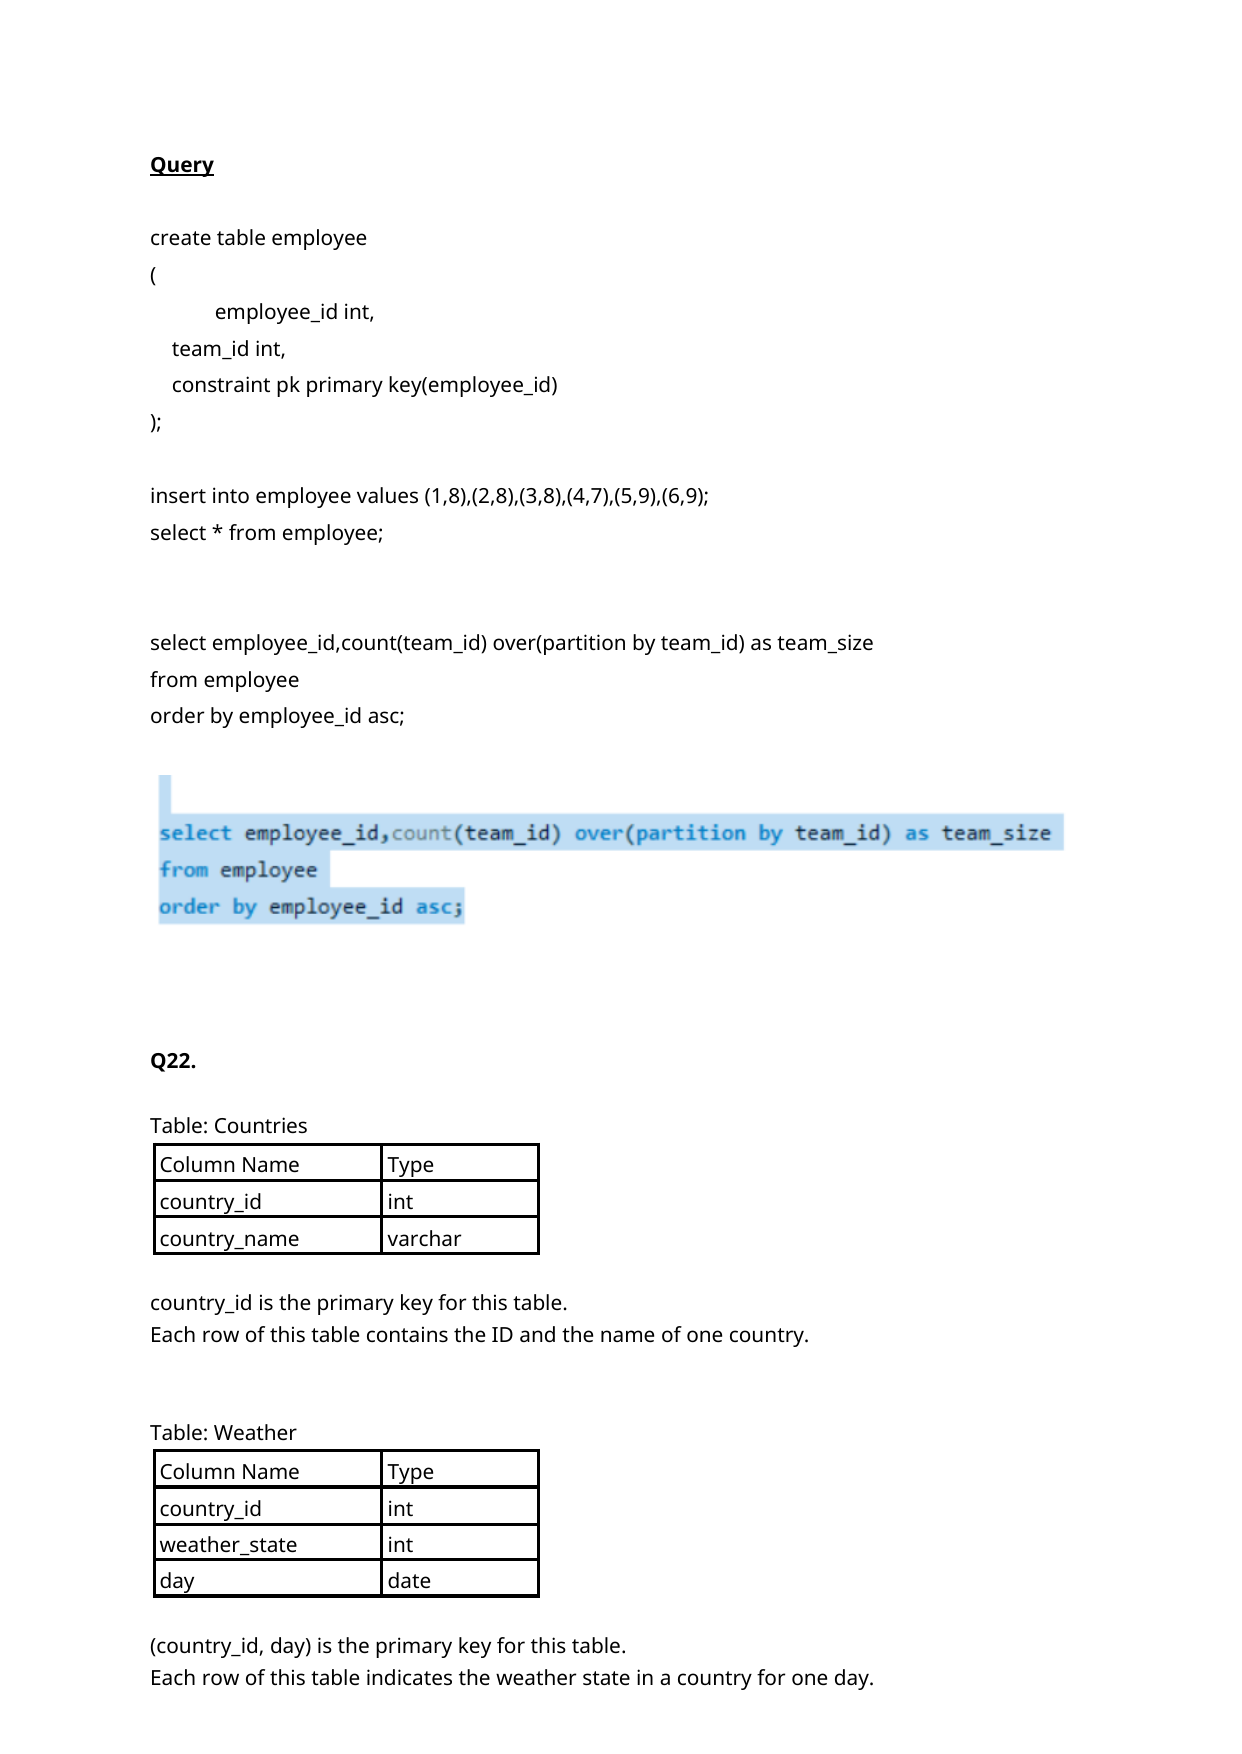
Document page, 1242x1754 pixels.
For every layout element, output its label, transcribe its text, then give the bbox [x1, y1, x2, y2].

table_header Type [383, 1452, 537, 1485]
text Table: Countries [150, 1111, 1102, 1140]
table_cell country_name [156, 1218, 380, 1252]
subtitle select employee_id,count(team_id) over(partition by team_id) as team_size [150, 628, 1102, 656]
subtitle Q22. [150, 1046, 1102, 1074]
text (country_id, day) is the primary key for this table. [150, 1631, 1102, 1659]
subtitle select * from employee; [150, 518, 1102, 546]
table_cell int [383, 1489, 537, 1522]
text Each row of this table indicates the weather state in a country for one day. [150, 1663, 1102, 1692]
table_cell weather_state [156, 1526, 380, 1558]
table_cell date [383, 1561, 537, 1594]
table_cell varchar [383, 1218, 537, 1252]
table_cell int [383, 1526, 537, 1558]
table_header Type [383, 1146, 537, 1179]
subtitle ( [150, 260, 1102, 289]
subtitle ); [150, 407, 1102, 436]
subtitle team_id int, [150, 334, 1102, 362]
subtitle employee_id int, [150, 297, 1102, 326]
subtitle insert into employee values (1,8),(2,8),(3,8),(4,7),(5,9),(6,9); [150, 481, 1102, 509]
subtitle order by employee_id asc; [150, 702, 1102, 730]
subtitle from employee [150, 665, 1102, 693]
picture [150, 775, 1113, 928]
table_cell day [156, 1561, 380, 1594]
table_header Column Name [156, 1146, 380, 1179]
table_header Column Name [156, 1452, 380, 1485]
subtitle constraint pk primary key(employee_id) [150, 371, 1102, 399]
table_cell int [383, 1182, 537, 1215]
subtitle Query [150, 150, 1102, 178]
text country_id is the primary key for this table. [150, 1288, 1102, 1316]
subtitle create table employee [150, 223, 1102, 252]
text Each row of this table contains the ID and the name of one country. [150, 1320, 1102, 1348]
table_cell country_id [156, 1182, 380, 1215]
text Table: Weather [150, 1418, 1102, 1446]
table_cell country_id [156, 1489, 380, 1522]
